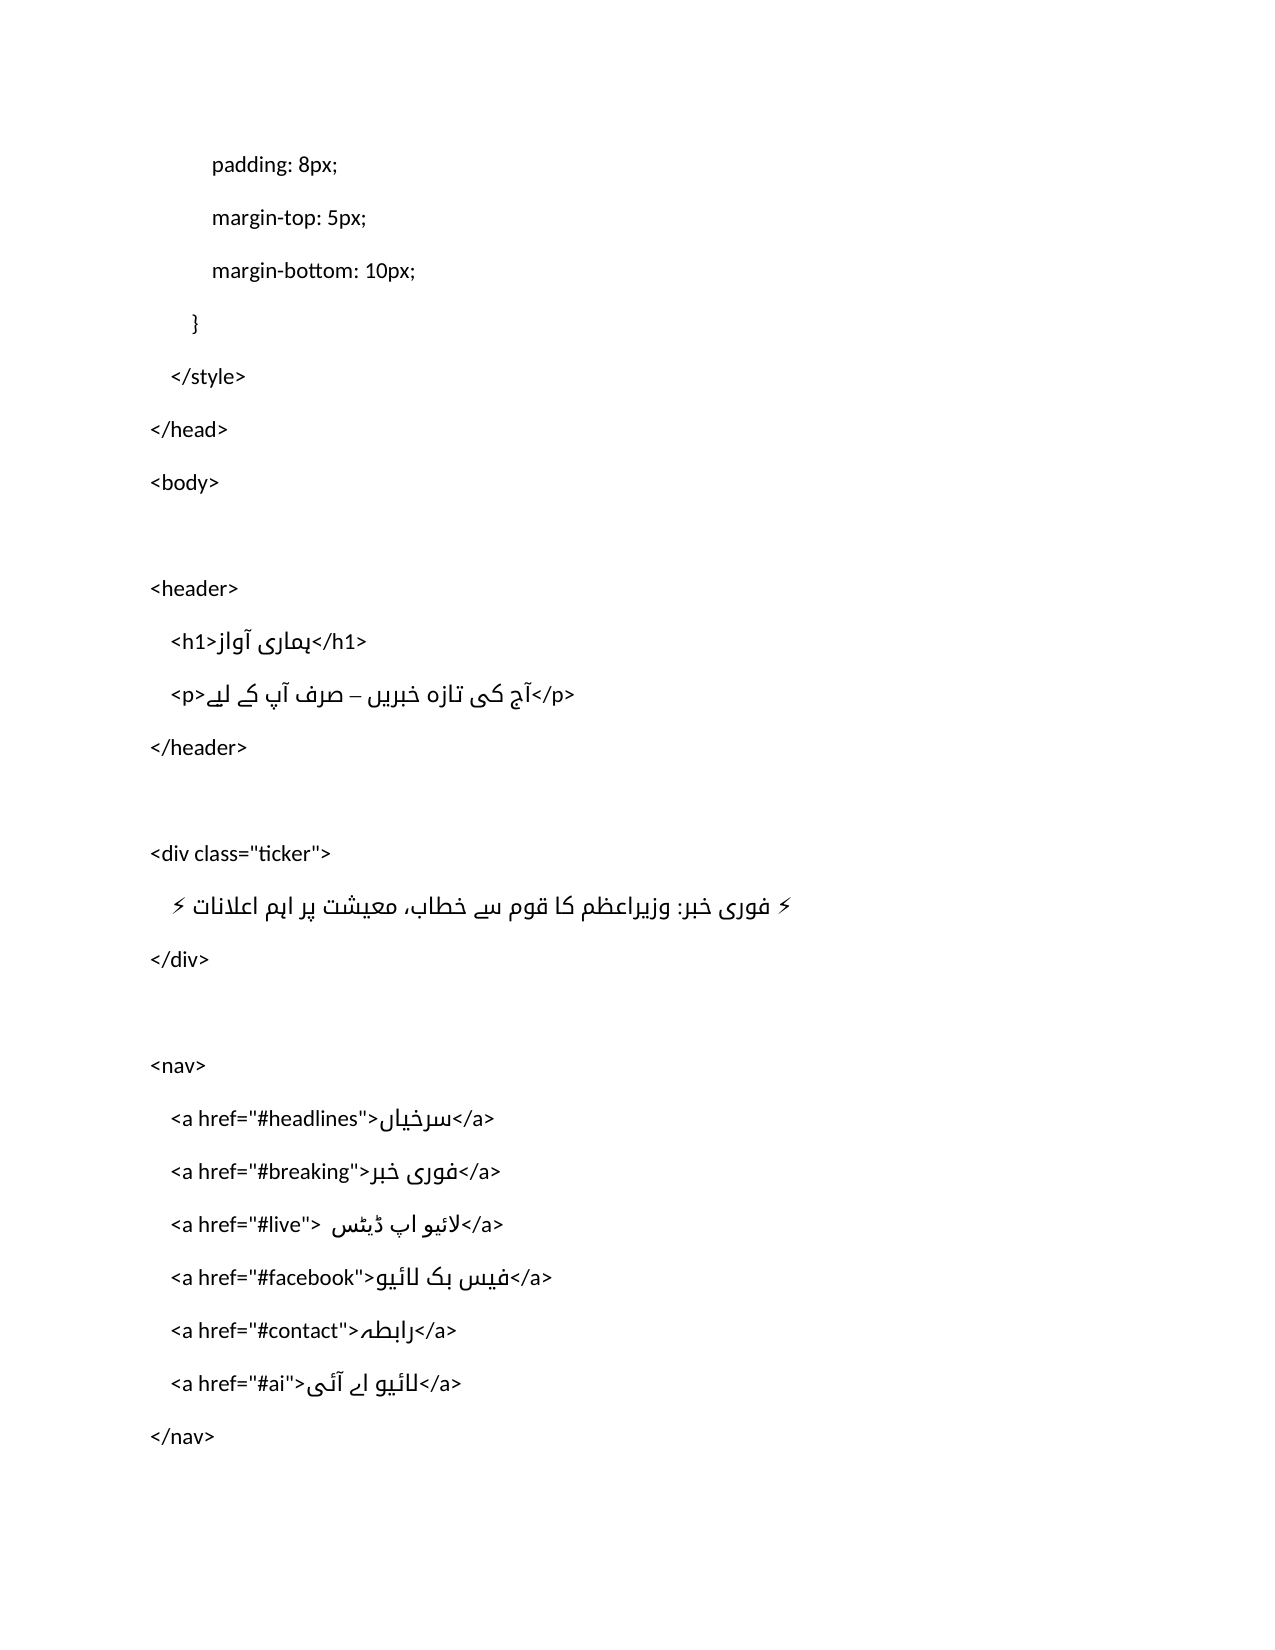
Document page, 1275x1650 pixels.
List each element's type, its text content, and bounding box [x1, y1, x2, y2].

text </header> [150, 733, 1125, 761]
text <body> [150, 468, 1125, 496]
text </nav> [150, 1422, 1125, 1451]
text </style> [150, 362, 1125, 390]
text <p>آج کی تازہ خبریں – صرف آپ کے لیے</p> [150, 680, 1125, 708]
text <a href="#live">لائیو اپ ڈیٹس</a> [150, 1210, 1125, 1238]
text <a href="#headlines">سرخیاں</a> [150, 1104, 1125, 1132]
text </head> [150, 415, 1125, 443]
text padding: 8px; [150, 150, 1125, 178]
text </div> [150, 945, 1125, 973]
text <div class="ticker"> [150, 839, 1125, 867]
text <h1>ہماری آواز</h1> [150, 627, 1125, 655]
text <header> [150, 574, 1125, 602]
text <a href="#ai">لائیو اے آئی</a> [150, 1369, 1125, 1397]
text <nav> [150, 1051, 1125, 1079]
text margin-top: 5px; [150, 203, 1125, 231]
text ⚡ فوری خبر: وزیراعظم کا قوم سے خطاب، معیشت پر اہم اعلانات ⚡ [150, 892, 1125, 920]
text <a href="#breaking">فوری خبر</a> [150, 1157, 1125, 1185]
text margin-bottom: 10px; [150, 256, 1125, 284]
text } [150, 309, 1125, 337]
text <a href="#facebook">فیس بک لائیو</a> [150, 1263, 1125, 1291]
text <a href="#contact">رابطہ</a> [150, 1316, 1125, 1344]
